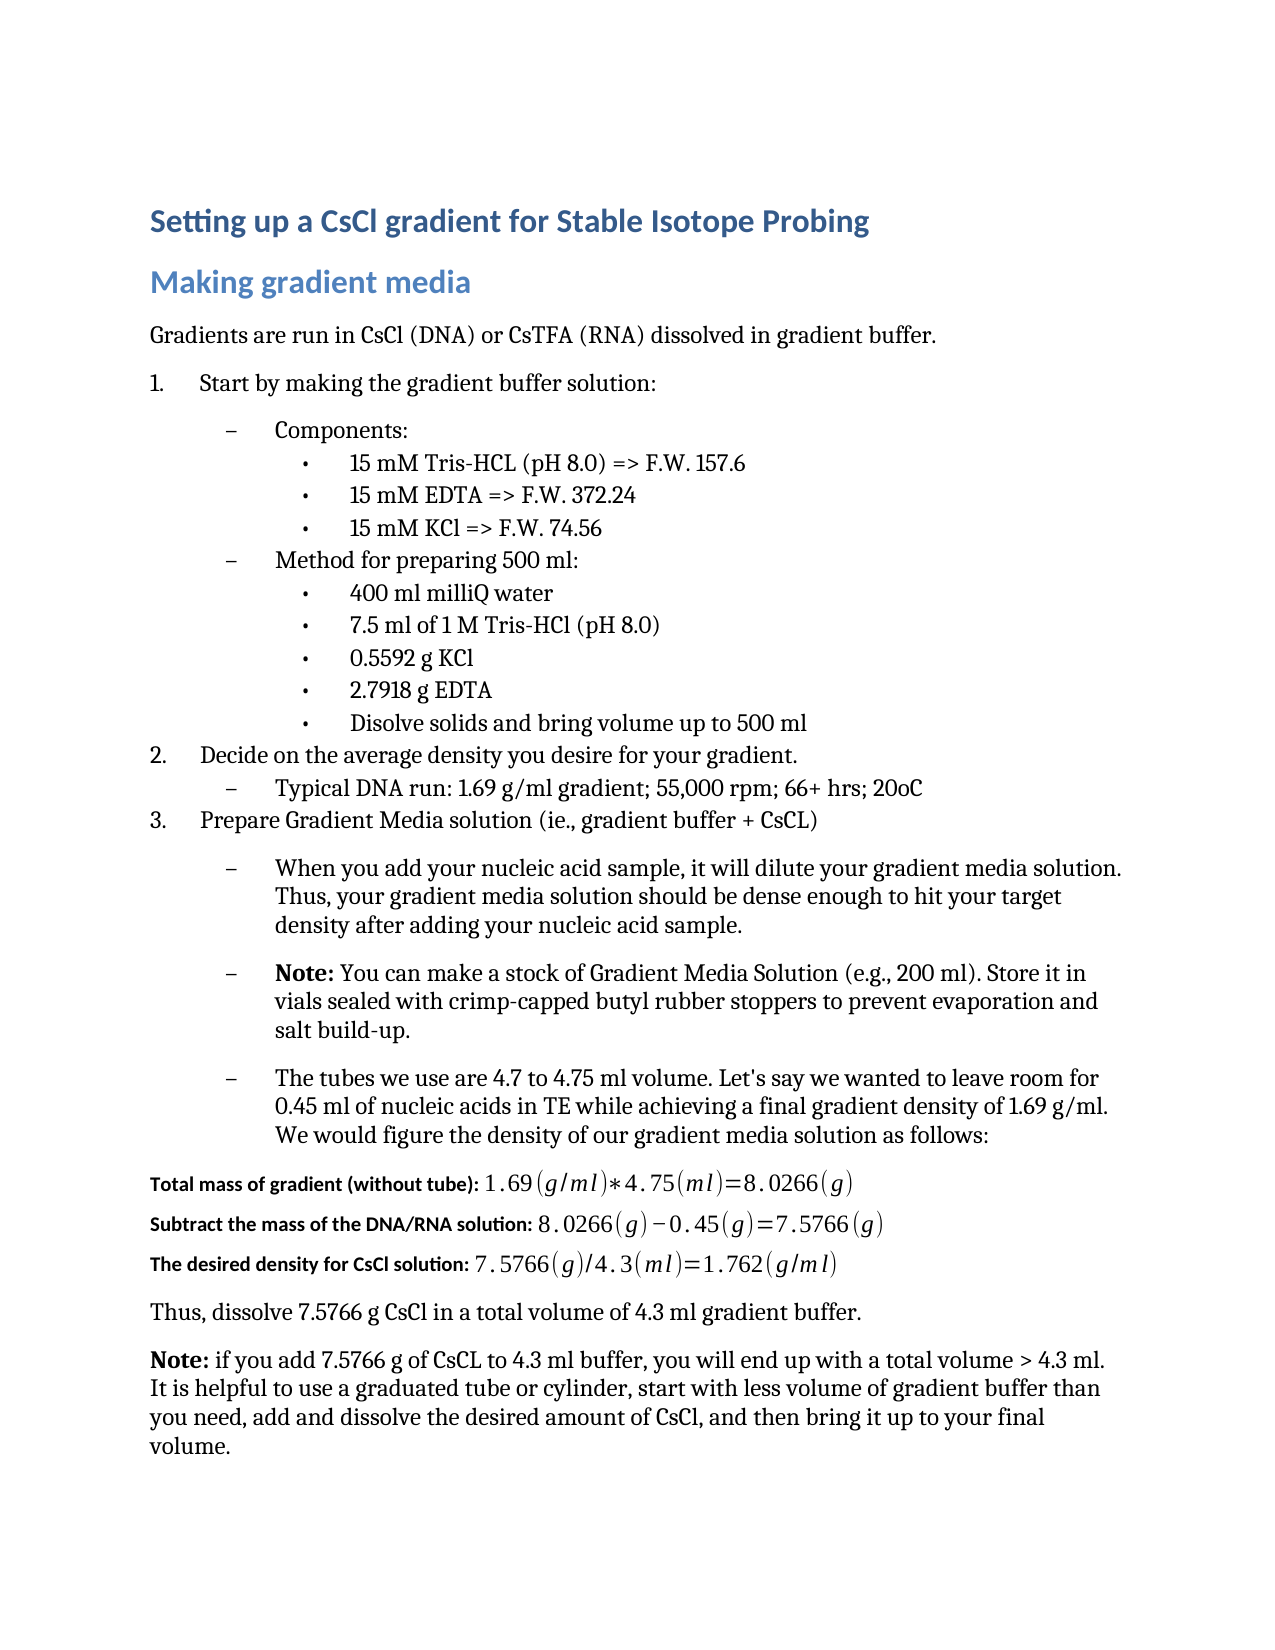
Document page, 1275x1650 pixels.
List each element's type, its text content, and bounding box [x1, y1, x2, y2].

list 2.7918 g EDTA [300, 676, 1125, 705]
list 15 mM EDTA => F.W. 372.24 [300, 481, 1125, 510]
text Total mass of gradient (without tube): [150, 1168, 1125, 1198]
list 7.5 ml of 1 M Tris-HCl (pH 8.0) [300, 611, 1125, 640]
text Subtract the mass of the DNA/RNA solution: [150, 1209, 1125, 1239]
list Prepare Gradient Media solution (ie., gradient buffer + CsCL) [150, 806, 1125, 835]
subtitle Making gradient media [150, 262, 1125, 302]
list 400 ml milliQ water [300, 578, 1125, 607]
list 15 mM Tris-HCL (pH 8.0) => F.W. 157.6 [300, 448, 1125, 477]
subtitle Setting up a CsCl gradient for Stable Isotope Probing [150, 200, 1125, 241]
list Note: You can make a stock of Gradient Media Solution (e.g., 200 ml). Store it in vials sealed with crimp-capped butyl rubber stoppers to prevent evaporation and salt build-up. [225, 958, 1125, 1045]
list Decide on the average density you desire for your gradient. [150, 741, 1125, 770]
list Components: [225, 416, 1125, 445]
text The desired density for CsCl solution: [150, 1249, 1125, 1279]
list 0.5592 g KCl [300, 643, 1125, 672]
list The tubes we use are 4.7 to 4.75 ml volume. Let's say we wanted to leave room for 0.45 ml of nucleic acids in TE while achieving a final gradient density of 1.69 g/ml. We would figure the density of our gradient media solution as follows: [225, 1063, 1125, 1150]
list 15 mM KCl => F.W. 74.56 [300, 513, 1125, 542]
list Method for preparing 500 ml: [225, 546, 1125, 575]
list When you add your nucleic acid sample, it will dilute your gradient media solution. Thus, your gradient media solution should be dense enough to hit your target density after adding your nucleic acid sample. [225, 853, 1125, 940]
list Start by making the gradient buffer solution: [150, 368, 1125, 397]
text Gradients are run in CsCl (DNA) or CsTFA (RNA) dissolved in gradient buffer. [150, 321, 1125, 350]
text Thus, dissolve 7.5766 g CsCl in a total volume of 4.3 ml gradient buffer. [150, 1298, 1125, 1327]
list Typical DNA run: 1.69 g/ml gradient; 55,000 rpm; 66+ hrs; 20oC [225, 773, 1125, 802]
list Disolve solids and bring volume up to 500 ml [300, 708, 1125, 737]
